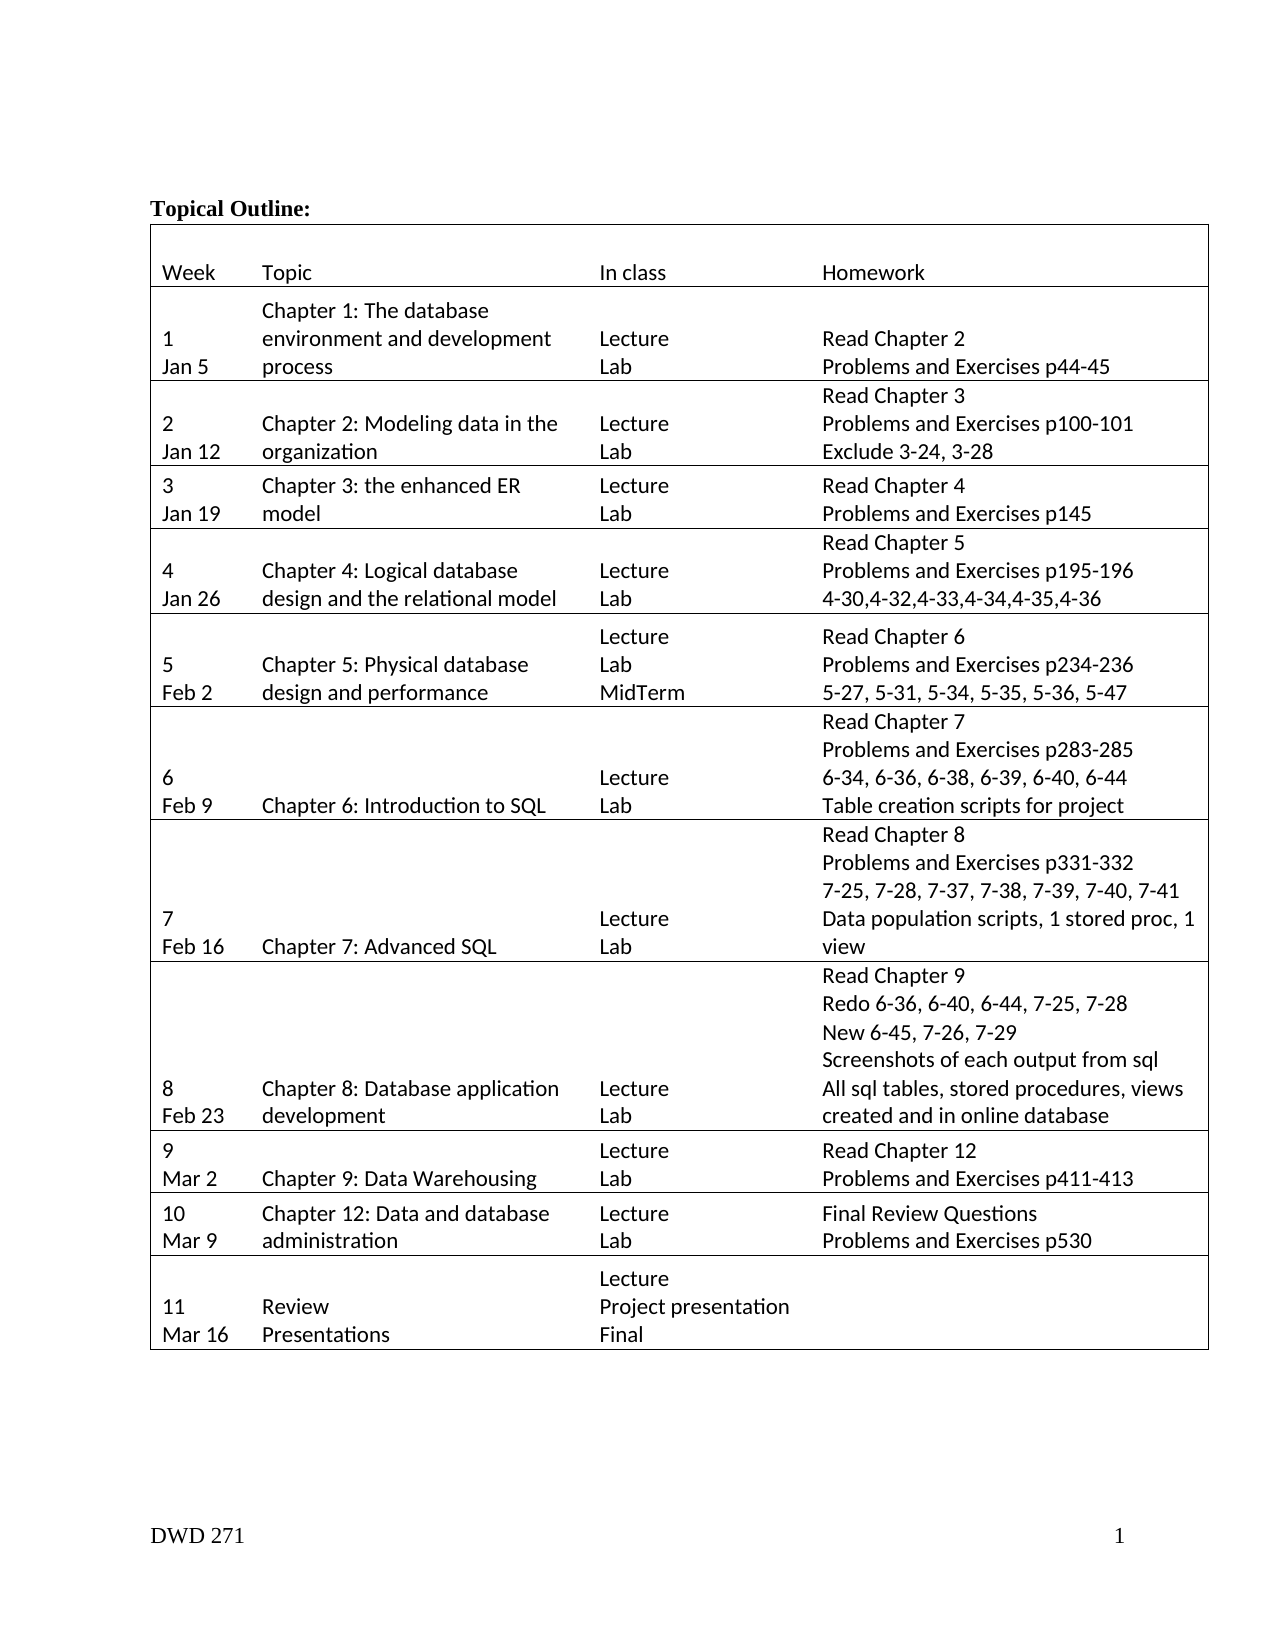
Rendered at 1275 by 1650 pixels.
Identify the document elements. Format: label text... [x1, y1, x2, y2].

table_cell Read Chapter 8 Problems and Exercises p331-332 7-25, 7-28, 7-37, 7-38, 7-39, 7-40, 7-41 Data population scripts, 1 stored proc, 1 view [811, 820, 1208, 961]
table_cell Read Chapter 12 Problems and Exercises p411-413 [811, 1131, 1208, 1192]
table_cell 5 Feb 2 [151, 614, 251, 706]
table_cell Read Chapter 9 Redo 6-36, 6-40, 6-44, 7-25, 7-28 New 6-45, 7-26, 7-29 Screenshots of each output from sql All sql tables, stored procedures, views created and in online database [811, 962, 1208, 1130]
table_cell Read Chapter 5 Problems and Exercises p195-196 4-30,4-32,4-33,4-34,4-35,4-36 [811, 529, 1208, 612]
table_cell Lecture Lab [588, 962, 811, 1130]
table_cell 11 Mar 16 [151, 1256, 251, 1348]
table_cell Chapter 1: The database environment and development process [251, 287, 588, 380]
table_cell Lecture Lab [588, 1131, 811, 1192]
table_cell Chapter 6: Introduction to SQL [251, 707, 588, 819]
table_cell 9 Mar 2 [151, 1131, 251, 1192]
table_cell Lecture Lab [588, 381, 811, 465]
table_cell Chapter 5: Physical database design and performance [251, 614, 588, 706]
table_cell Lecture Lab [588, 287, 811, 380]
table_cell Lecture Lab [588, 466, 811, 527]
table_cell Lecture Lab [588, 1193, 811, 1255]
table_cell Read Chapter 3 Problems and Exercises p100-101 Exclude 3-24, 3-28 [811, 381, 1208, 465]
table_header Homework [811, 225, 1208, 286]
table_cell 1 Jan 5 [151, 287, 251, 380]
table_cell 8 Feb 23 [151, 962, 251, 1130]
table_cell Lecture Lab MidTerm [588, 614, 811, 706]
table_cell 4 Jan 26 [151, 529, 251, 612]
table_cell 6 Feb 9 [151, 707, 251, 819]
table_cell [811, 1256, 1208, 1348]
text Topical Outline: [150, 195, 1125, 221]
table_cell Lecture Lab [588, 529, 811, 612]
table_cell Review Presentations [251, 1256, 588, 1348]
table_cell 2 Jan 12 [151, 381, 251, 465]
table_cell 10 Mar 9 [151, 1193, 251, 1255]
table_cell 3 Jan 19 [151, 466, 251, 527]
table_cell Read Chapter 6 Problems and Exercises p234-236 5-27, 5-31, 5-34, 5-35, 5-36, 5-47 [811, 614, 1208, 706]
table_cell Read Chapter 7 Problems and Exercises p283-285 6-34, 6-36, 6-38, 6-39, 6-40, 6-44 Table creation scripts for project [811, 707, 1208, 819]
table_cell Chapter 7: Advanced SQL [251, 820, 588, 961]
table_cell Chapter 9: Data Warehousing [251, 1131, 588, 1192]
table_cell Final Review Questions Problems and Exercises p530 [811, 1193, 1208, 1255]
table_cell Read Chapter 4 Problems and Exercises p145 [811, 466, 1208, 527]
table_cell Lecture Lab [588, 707, 811, 819]
table_header In class [588, 225, 811, 286]
table_cell Read Chapter 2 Problems and Exercises p44-45 [811, 287, 1208, 380]
table_cell Chapter 4: Logical database design and the relational model [251, 529, 588, 612]
table_cell Chapter 8: Database application development [251, 962, 588, 1130]
table_cell Chapter 3: the enhanced ER model [251, 466, 588, 527]
table_cell Chapter 12: Data and database administration [251, 1193, 588, 1255]
table_cell Lecture Project presentation Final [588, 1256, 811, 1348]
table_header Topic [251, 225, 588, 286]
table_cell 7 Feb 16 [151, 820, 251, 961]
table_header Week [151, 225, 251, 286]
table_cell Lecture Lab [588, 820, 811, 961]
table_cell Chapter 2: Modeling data in the organization [251, 381, 588, 465]
